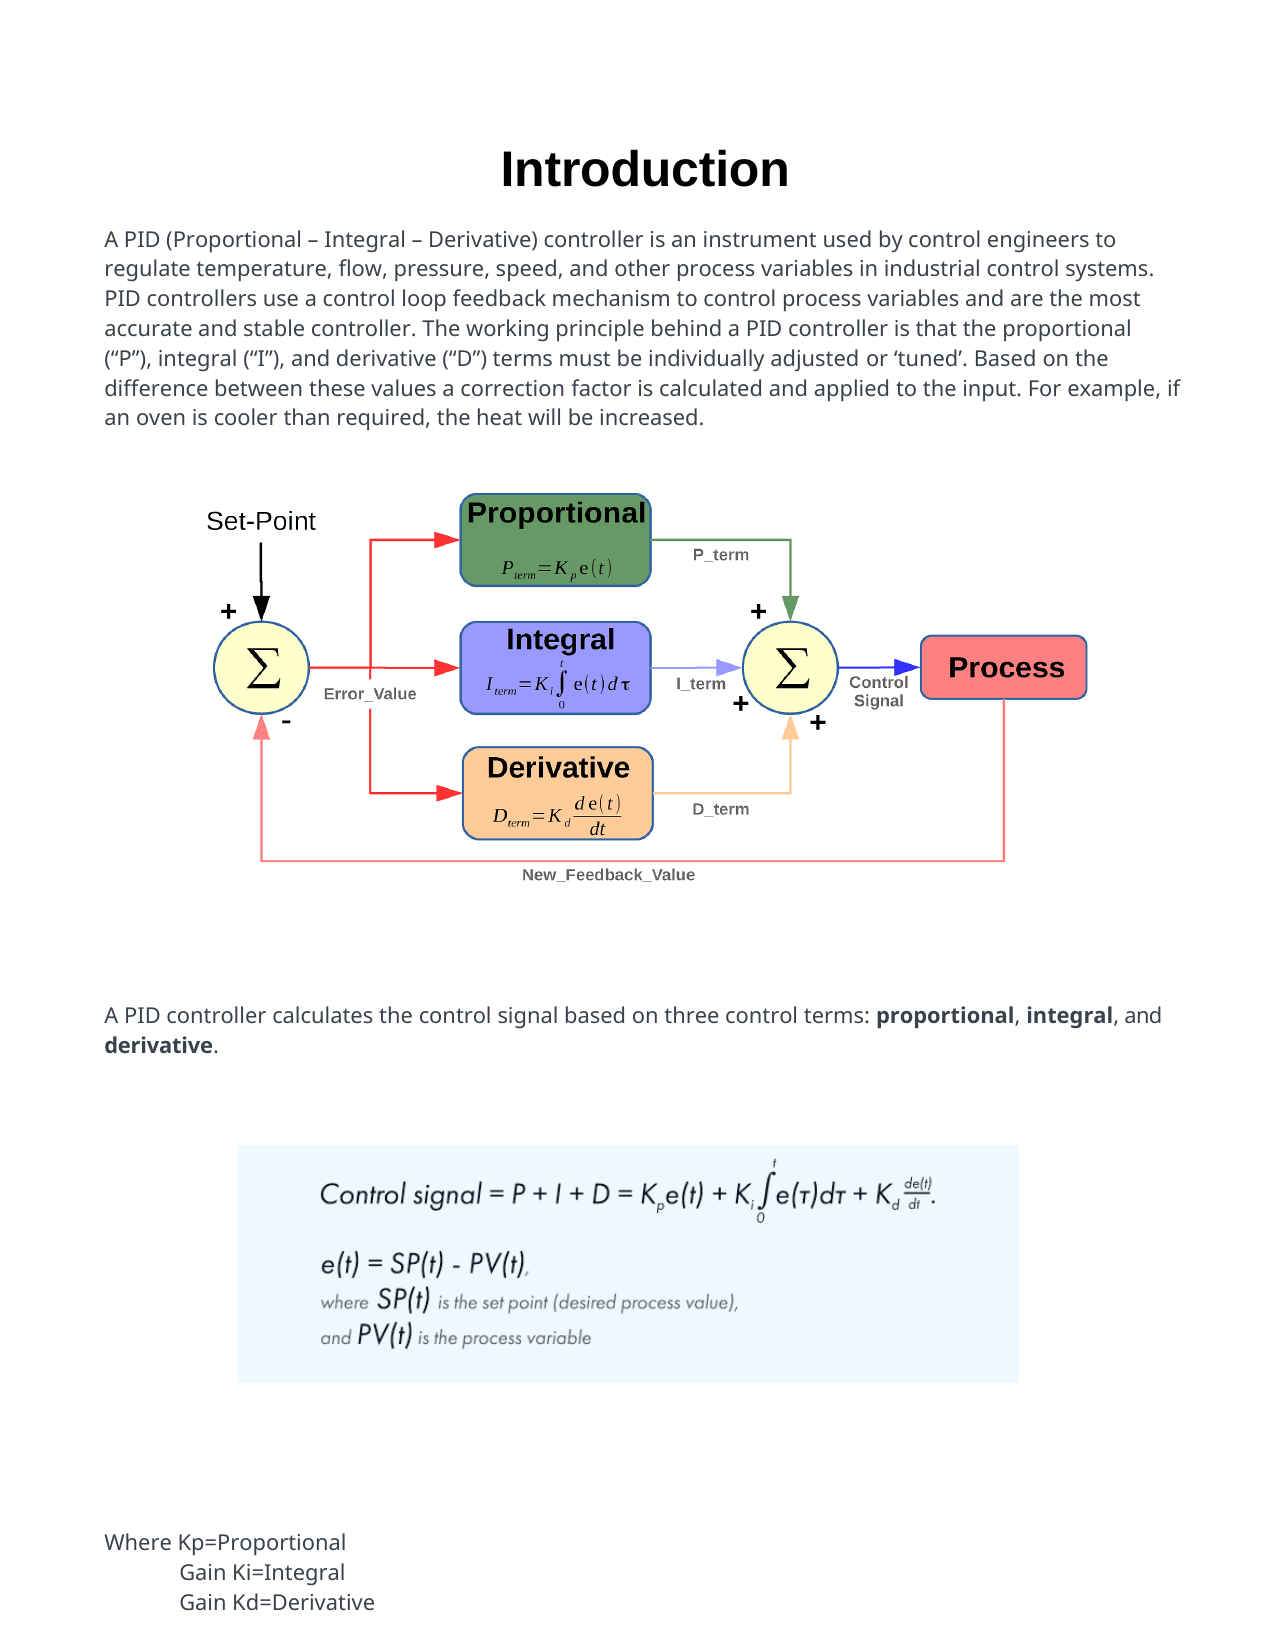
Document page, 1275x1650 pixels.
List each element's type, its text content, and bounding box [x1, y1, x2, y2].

text derivative. [104, 1030, 1200, 1059]
text A PID controller calculates the control signal based on three control terms: proportional, integral, and [104, 1000, 1200, 1029]
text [104, 1527, 389, 1616]
subtitle Introduction [271, 139, 1019, 197]
text A PID (Proportional – Integral – Derivative) controller is an instrument used by control engineers to regulate temperature, flow, pressure, speed, and other process variables in industrial control systems. PID controllers use a control loop feedback mechanism to control process variables and are the most accurate and stable controller. The working principle behind a PID controller is that the proportional (“P”), integral (“I”), and derivative (“D”) terms must be individually adjusted or ‘tuned’. Based on the difference between these values a correction factor is calculated and applied to the input. For example, if an oven is cooler than required, the heat will be increased. [104, 223, 1185, 432]
picture [207, 492, 1088, 882]
picture [237, 1145, 1020, 1383]
